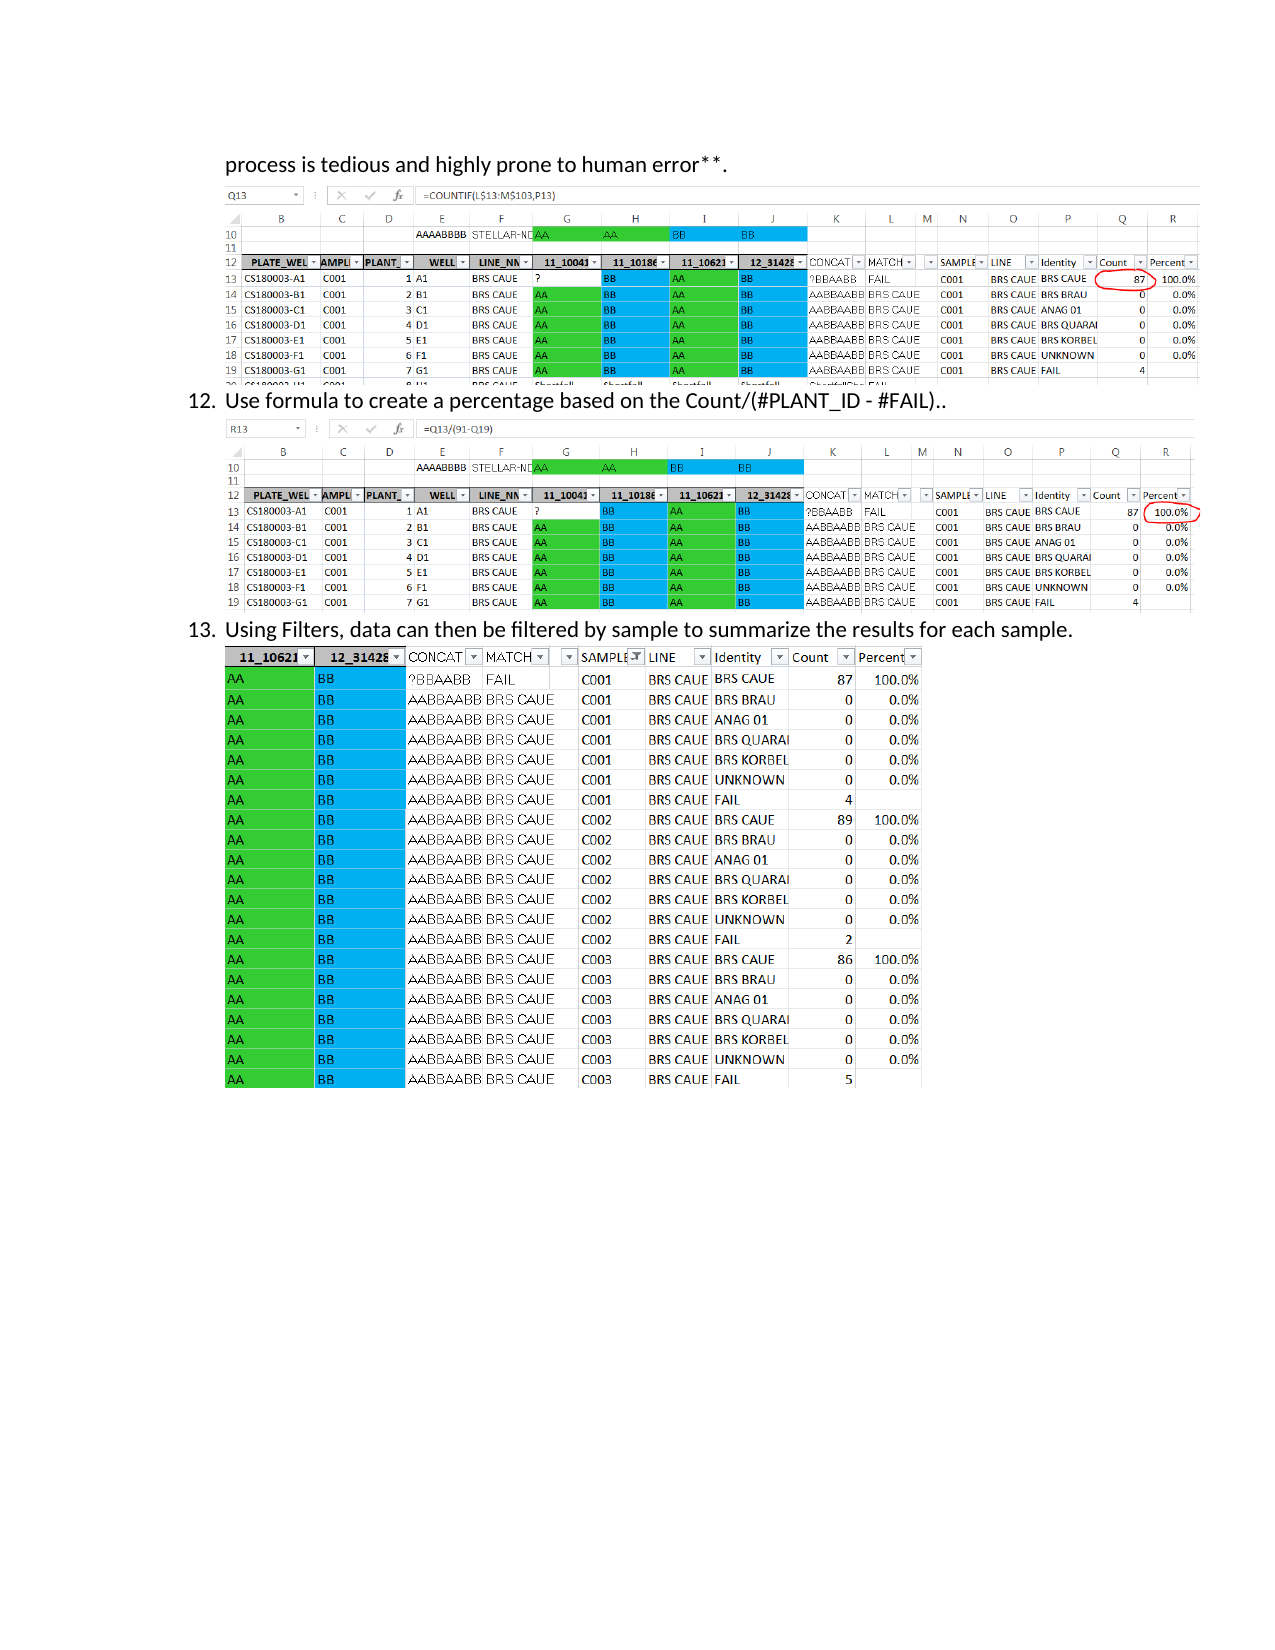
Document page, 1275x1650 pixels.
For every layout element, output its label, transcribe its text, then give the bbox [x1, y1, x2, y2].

picture [225, 416, 1200, 613]
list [187, 150, 1125, 384]
picture [225, 180, 1200, 385]
picture [225, 645, 922, 1088]
